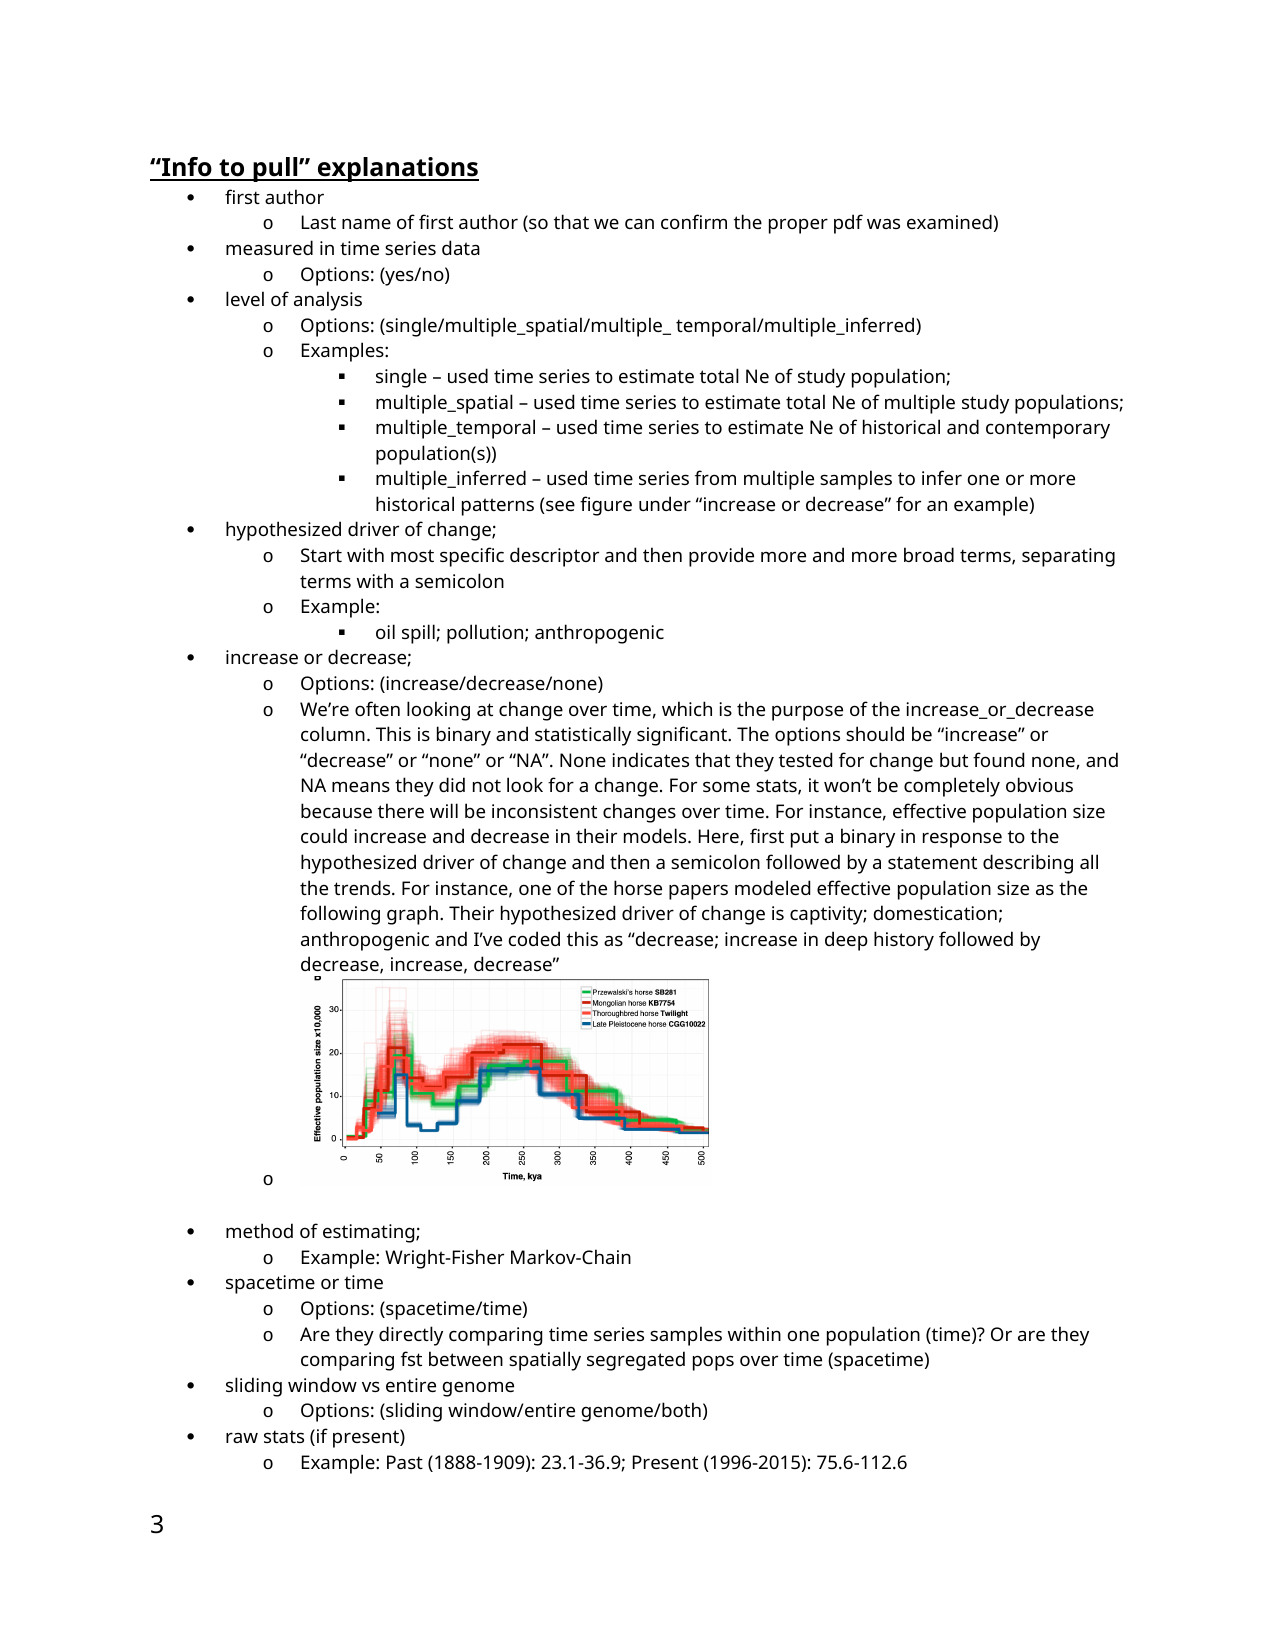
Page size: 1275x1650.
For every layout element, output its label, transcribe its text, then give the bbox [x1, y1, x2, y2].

list Are they directly comparing time series samples within one population (time)? Or are they comparing fst between spatially segregated pops over time (spacetime) [262, 1321, 1125, 1372]
list method of estimating; [187, 1218, 1125, 1244]
list multiple_spatial – used time series to estimate total Ne of multiple study populations; [337, 389, 1125, 414]
list Options: (sliding window/entire genome/both) [262, 1398, 1125, 1423]
list Options: (increase/decrease/none) [262, 670, 1125, 696]
list Options: (spacetime/time) [262, 1295, 1125, 1321]
list increase or decrease; [187, 645, 1125, 670]
list Options: (single/multiple_spatial/multiple_ temporal/multiple_inferred) [262, 312, 1125, 338]
list oil spill; pollution; anthropogenic [337, 619, 1125, 645]
list Examples: [262, 338, 1125, 363]
list multiple_inferred – used time series from multiple samples to infer one or more historical patterns (see figure under “increase or decrease” for an example) [337, 466, 1125, 517]
list single – used time series to estimate total Ne of study population; [337, 363, 1125, 389]
list Start with most specific descriptor and then provide more and more broad terms, separating terms with a semicolon [262, 542, 1125, 593]
list first author [187, 184, 1125, 209]
list Last name of first author (so that we can confirm the proper pdf was examined) [262, 209, 1125, 235]
list Example: Wright-Fisher Markov-Chain [262, 1244, 1125, 1270]
list level of analysis [187, 287, 1125, 312]
list Example: [262, 593, 1125, 619]
list sliding window vs entire genome [187, 1372, 1125, 1398]
list Example: Past (1888-1909): 23.1-36.9; Present (1996-2015): 75.6-112.6 [262, 1449, 1125, 1475]
list We’re often looking at change over time, which is the purpose of the increase_or_decrease column. This is binary and statistically significant. The options should be “increase” or “decrease” or “none” or “NA”. None indicates that they tested for change but found none, and NA means they did not look for a change. For some stats, it won’t be completely obvious because there will be inconsistent changes over time. For instance, effective population size could increase and decrease in their models. Here, first put a binary in response to the hypothesized driver of change and then a semicolon followed by a statement describing all the trends. For instance, one of the horse papers modeled effective population size as the following graph. Their hypothesized driver of change is captivity; domestication; anthropogenic and I’ve coded this as “decrease; increase in deep history followed by decrease, increase, decrease” [262, 696, 1125, 977]
text “Info to pull” explanations [150, 150, 1125, 184]
list raw stats (if present) [187, 1423, 1125, 1449]
list Options: (yes/no) [262, 261, 1125, 287]
list spacetime or time [187, 1270, 1125, 1295]
picture [300, 976, 712, 1186]
list hypothesized driver of change; [187, 517, 1125, 542]
list measured in time series data [187, 235, 1125, 261]
list multiple_temporal – used time series to estimate Ne of historical and contemporary population(s)) [337, 414, 1125, 466]
